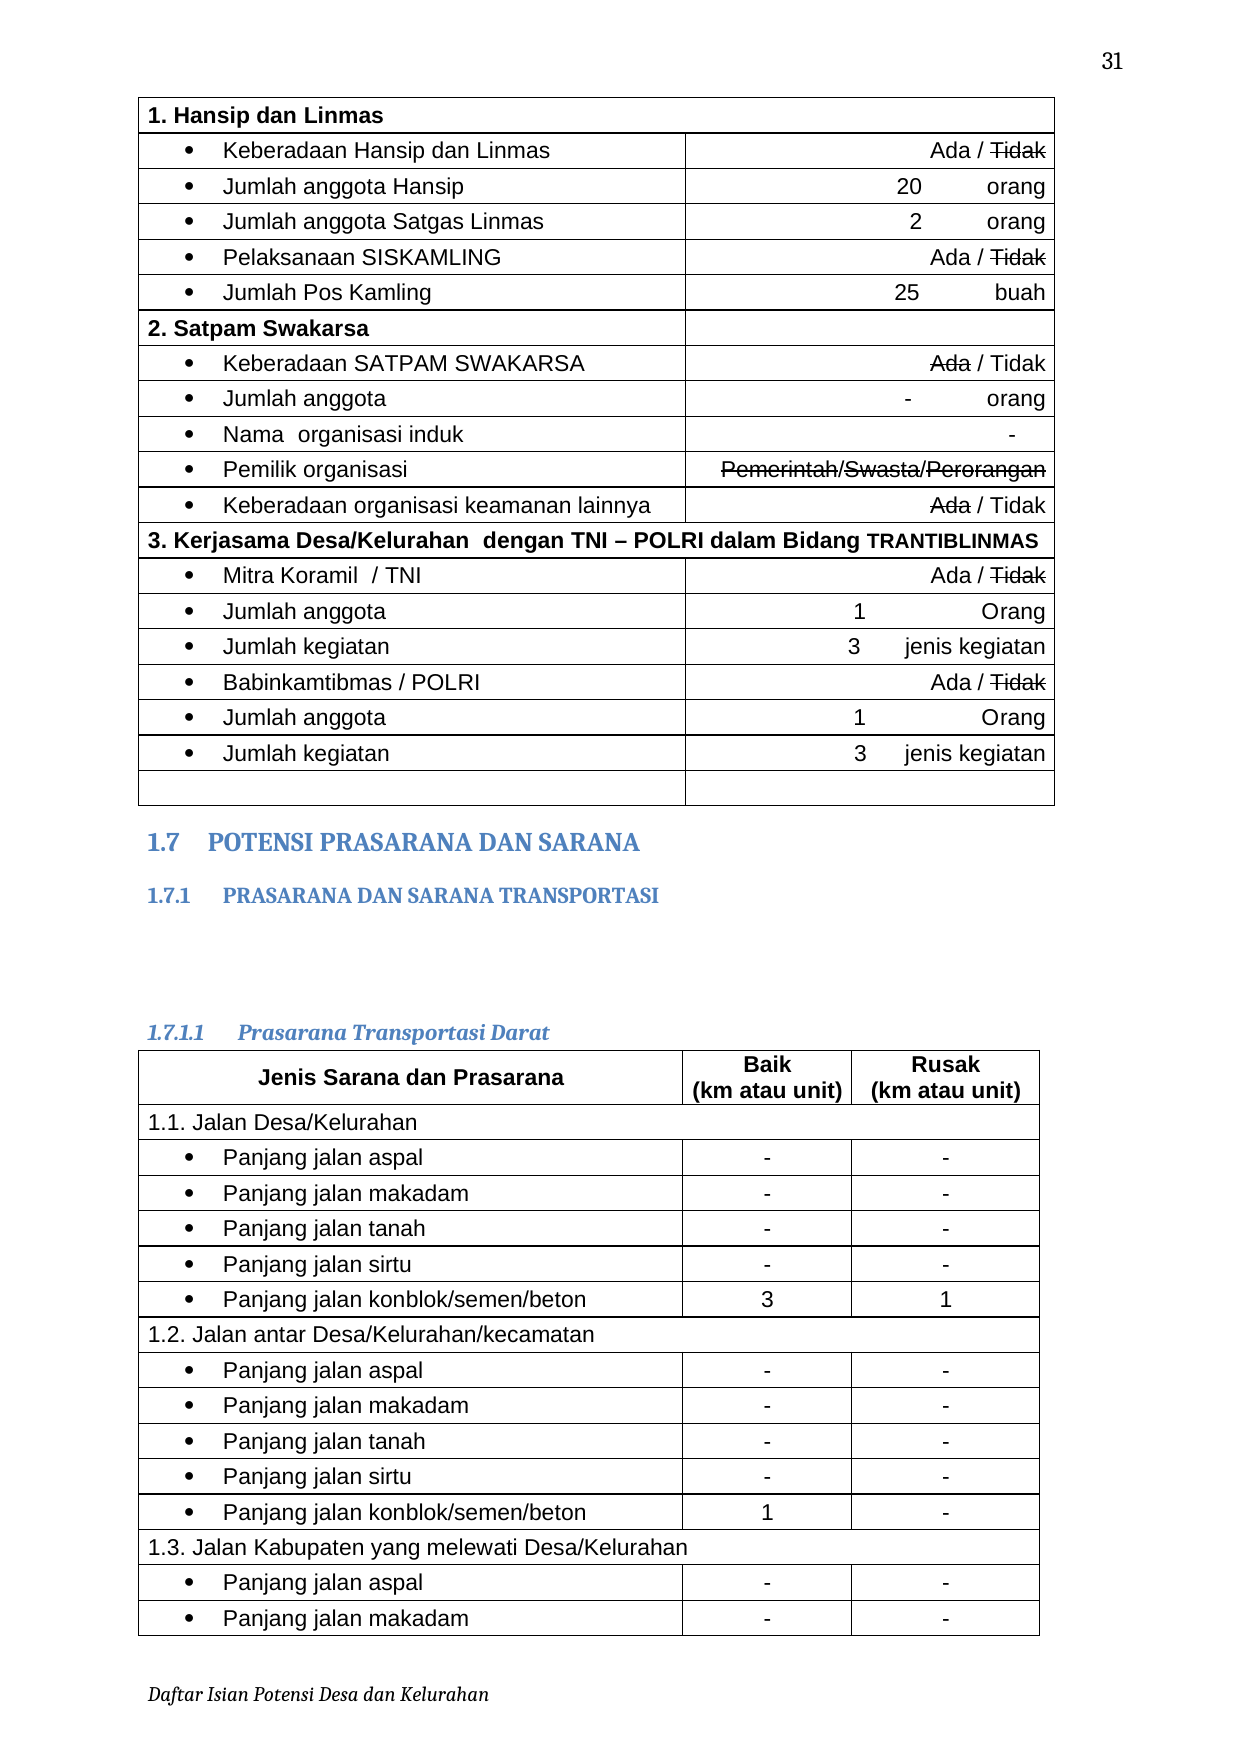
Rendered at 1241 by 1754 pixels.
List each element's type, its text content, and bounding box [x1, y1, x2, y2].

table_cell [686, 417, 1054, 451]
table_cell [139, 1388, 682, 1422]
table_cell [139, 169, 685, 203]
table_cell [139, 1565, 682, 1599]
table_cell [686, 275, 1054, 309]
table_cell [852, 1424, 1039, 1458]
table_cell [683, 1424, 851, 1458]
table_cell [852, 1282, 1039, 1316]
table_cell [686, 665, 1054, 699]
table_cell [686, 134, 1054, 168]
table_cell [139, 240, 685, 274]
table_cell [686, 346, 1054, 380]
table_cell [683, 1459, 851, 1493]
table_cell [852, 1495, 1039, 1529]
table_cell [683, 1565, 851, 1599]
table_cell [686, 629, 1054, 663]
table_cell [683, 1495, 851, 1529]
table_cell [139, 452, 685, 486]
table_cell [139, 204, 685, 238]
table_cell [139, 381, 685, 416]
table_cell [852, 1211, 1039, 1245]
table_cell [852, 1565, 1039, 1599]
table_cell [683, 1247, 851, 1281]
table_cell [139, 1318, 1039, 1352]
subtitle PRASARANA DAN SARANA TRANSPORTASI [148, 883, 1122, 910]
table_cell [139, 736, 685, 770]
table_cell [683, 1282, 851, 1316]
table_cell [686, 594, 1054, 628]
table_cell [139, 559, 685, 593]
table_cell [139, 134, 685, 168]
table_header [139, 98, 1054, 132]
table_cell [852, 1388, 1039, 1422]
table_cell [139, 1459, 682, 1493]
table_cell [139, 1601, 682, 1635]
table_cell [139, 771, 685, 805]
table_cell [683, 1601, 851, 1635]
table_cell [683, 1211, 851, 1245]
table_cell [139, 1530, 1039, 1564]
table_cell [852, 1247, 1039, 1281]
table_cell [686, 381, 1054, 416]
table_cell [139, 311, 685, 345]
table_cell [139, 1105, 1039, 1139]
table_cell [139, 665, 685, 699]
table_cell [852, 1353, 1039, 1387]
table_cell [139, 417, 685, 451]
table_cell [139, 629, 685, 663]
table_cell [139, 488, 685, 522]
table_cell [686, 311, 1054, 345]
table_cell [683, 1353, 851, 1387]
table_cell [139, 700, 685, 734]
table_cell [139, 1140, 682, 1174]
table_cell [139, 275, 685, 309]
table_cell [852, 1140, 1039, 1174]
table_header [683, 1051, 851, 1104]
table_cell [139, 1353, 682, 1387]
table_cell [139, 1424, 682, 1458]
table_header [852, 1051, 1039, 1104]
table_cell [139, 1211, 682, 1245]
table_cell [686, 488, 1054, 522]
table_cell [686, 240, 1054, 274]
subtitle Prasarana Transportasi Darat [148, 1019, 1122, 1046]
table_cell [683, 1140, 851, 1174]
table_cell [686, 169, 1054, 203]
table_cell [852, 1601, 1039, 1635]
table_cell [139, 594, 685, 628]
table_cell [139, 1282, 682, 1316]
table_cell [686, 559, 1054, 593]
subtitle POTENSI PRASARANA DAN SARANA [148, 827, 1122, 858]
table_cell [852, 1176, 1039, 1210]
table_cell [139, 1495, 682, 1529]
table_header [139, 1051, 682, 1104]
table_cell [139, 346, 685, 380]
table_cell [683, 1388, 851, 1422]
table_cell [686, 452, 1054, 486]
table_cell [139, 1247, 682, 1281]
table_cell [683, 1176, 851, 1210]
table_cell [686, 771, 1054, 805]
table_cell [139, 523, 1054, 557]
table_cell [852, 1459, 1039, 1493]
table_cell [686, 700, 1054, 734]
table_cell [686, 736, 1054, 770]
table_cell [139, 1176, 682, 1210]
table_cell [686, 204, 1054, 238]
